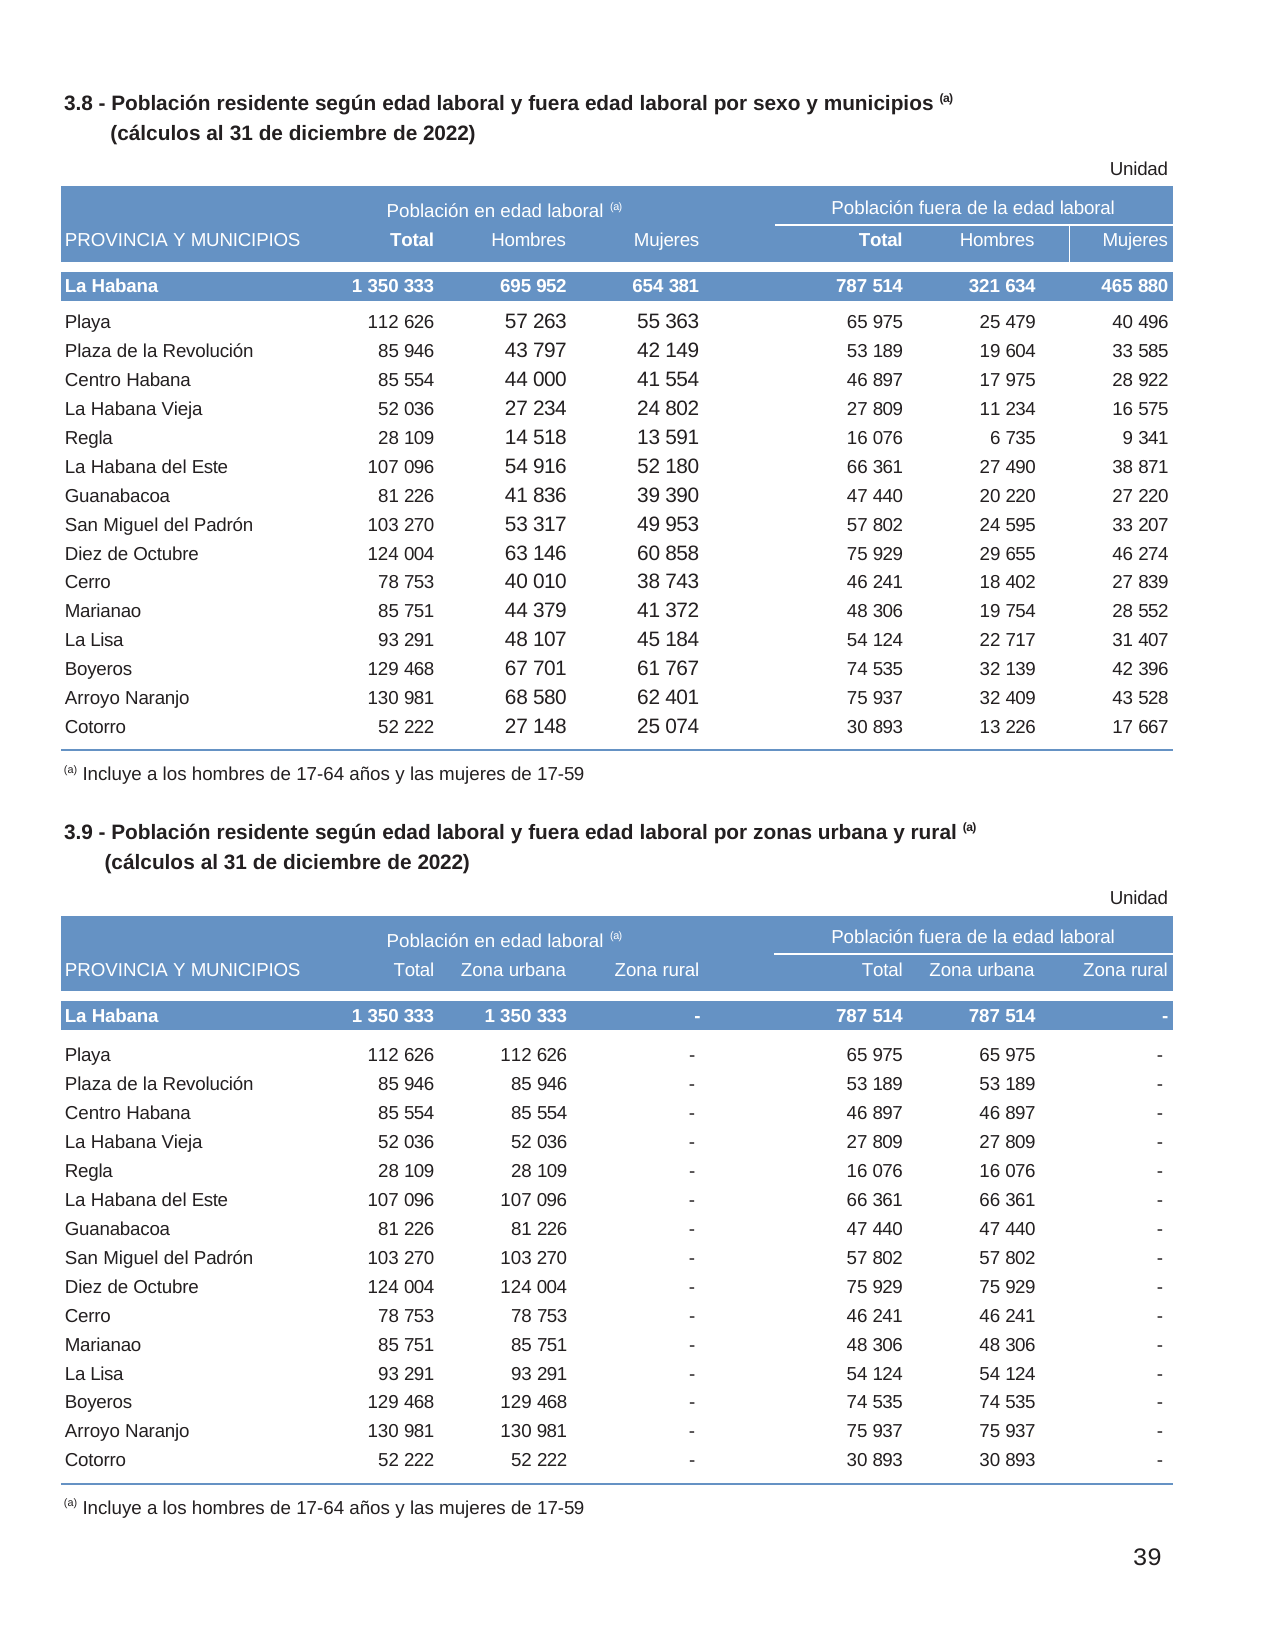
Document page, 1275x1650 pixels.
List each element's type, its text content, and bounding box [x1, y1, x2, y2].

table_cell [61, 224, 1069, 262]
subtitle - Población residente según edad laboral y fuera edad laboral por zonas urbana y rural (a) [64, 820, 1225, 844]
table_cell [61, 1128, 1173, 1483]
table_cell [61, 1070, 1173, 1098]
subtitle (cálculos al 31 de diciembre de 2022) [110, 121, 1225, 145]
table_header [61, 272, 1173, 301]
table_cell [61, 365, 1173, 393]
subtitle (cálculos al 31 de diciembre de 2022) [104, 850, 1225, 874]
text Unidad [48, 158, 1168, 179]
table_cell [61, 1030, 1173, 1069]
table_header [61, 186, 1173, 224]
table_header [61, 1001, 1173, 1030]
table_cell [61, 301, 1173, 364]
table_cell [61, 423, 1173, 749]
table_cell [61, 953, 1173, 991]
text (a) Incluye a los hombres de 17-64 años y las mujeres de 17-59 [64, 763, 1225, 785]
text Unidad [48, 887, 1168, 909]
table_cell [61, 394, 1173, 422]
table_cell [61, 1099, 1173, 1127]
text (a) Incluye a los hombres de 17-64 años y las mujeres de 17-59 [64, 1496, 1225, 1518]
subtitle - Población residente según edad laboral y fuera edad laboral por sexo y municipios (a) [64, 91, 1225, 115]
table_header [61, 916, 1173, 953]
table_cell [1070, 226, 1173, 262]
